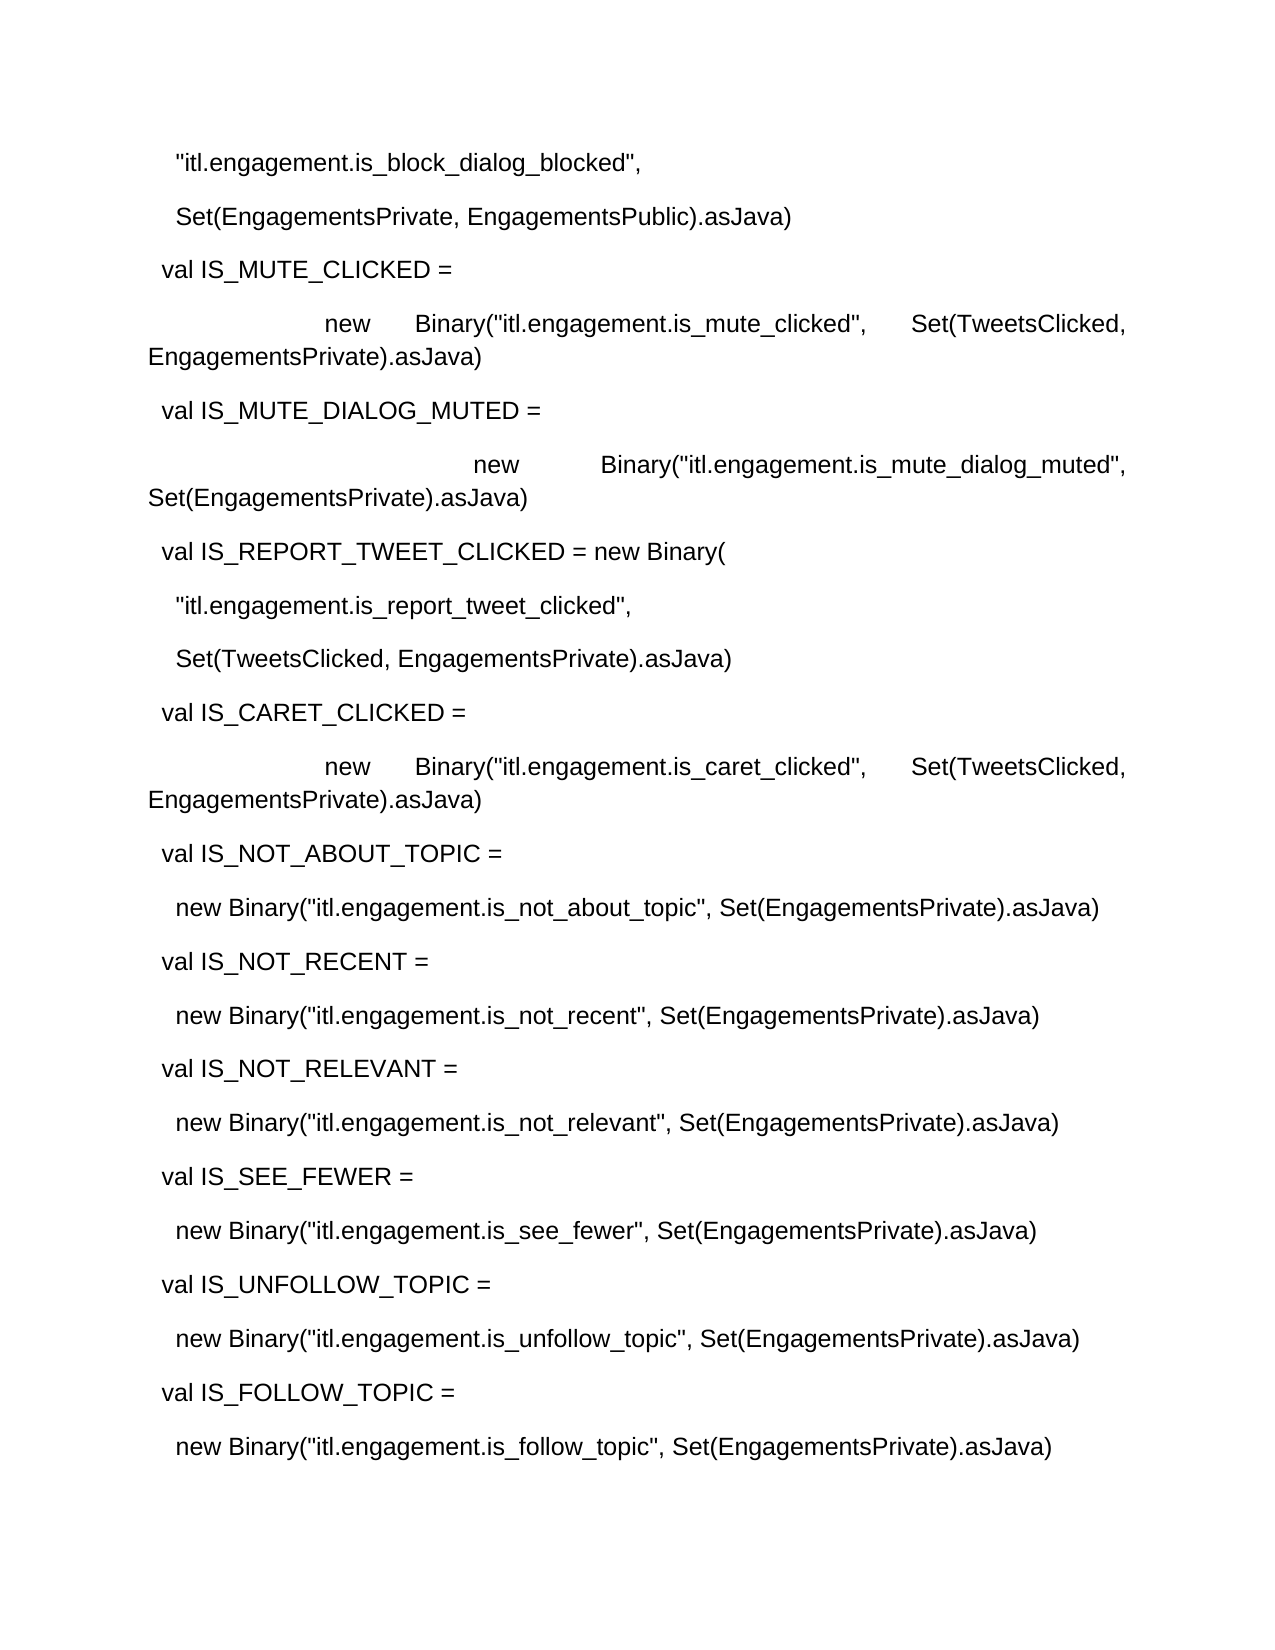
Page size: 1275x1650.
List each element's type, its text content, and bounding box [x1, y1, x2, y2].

text val IS_NOT_RELEVANT = [148, 1054, 1127, 1083]
text val IS_REPORT_TWEET_CLICKED = new Binary( [148, 537, 1127, 566]
text new Binary("itl.engagement.is_see_fewer", Set(EngagementsPrivate).asJava) [148, 1216, 1127, 1245]
text new Binary("itl.engagement.is_not_recent", Set(EngagementsPrivate).asJava) [148, 1001, 1127, 1029]
text "itl.engagement.is_block_dialog_blocked", [148, 148, 1127, 176]
text val IS_NOT_ABOUT_TOPIC = [148, 839, 1127, 868]
text val IS_CARET_CLICKED = [148, 698, 1127, 727]
text "itl.engagement.is_report_tweet_clicked", [148, 591, 1127, 619]
text new Binary("itl.engagement.is_mute_clicked", Set(TweetsClicked, EngagementsPrivate).asJava) [148, 309, 1127, 371]
text val IS_NOT_RECENT = [148, 947, 1127, 976]
text new Binary("itl.engagement.is_caret_clicked", Set(TweetsClicked, EngagementsPrivate).asJava) [148, 752, 1127, 814]
text Set(EngagementsPrivate, EngagementsPublic).asJava) [148, 201, 1127, 230]
text val IS_FOLLOW_TOPIC = [148, 1378, 1127, 1406]
text new Binary("itl.engagement.is_unfollow_topic", Set(EngagementsPrivate).asJava) [148, 1324, 1127, 1352]
text new Binary("itl.engagement.is_not_relevant", Set(EngagementsPrivate).asJava) [148, 1108, 1127, 1137]
text val IS_UNFOLLOW_TOPIC = [148, 1270, 1127, 1299]
text new Binary("itl.engagement.is_mute_dialog_muted", Set(EngagementsPrivate).asJava) [148, 450, 1127, 512]
text new Binary("itl.engagement.is_follow_topic", Set(EngagementsPrivate).asJava) [148, 1431, 1127, 1460]
text val IS_MUTE_CLICKED = [148, 255, 1127, 284]
text val IS_MUTE_DIALOG_MUTED = [148, 396, 1127, 425]
text val IS_SEE_FEWER = [148, 1162, 1127, 1191]
text new Binary("itl.engagement.is_not_about_topic", Set(EngagementsPrivate).asJava) [148, 893, 1127, 922]
text Set(TweetsClicked, EngagementsPrivate).asJava) [148, 644, 1127, 673]
